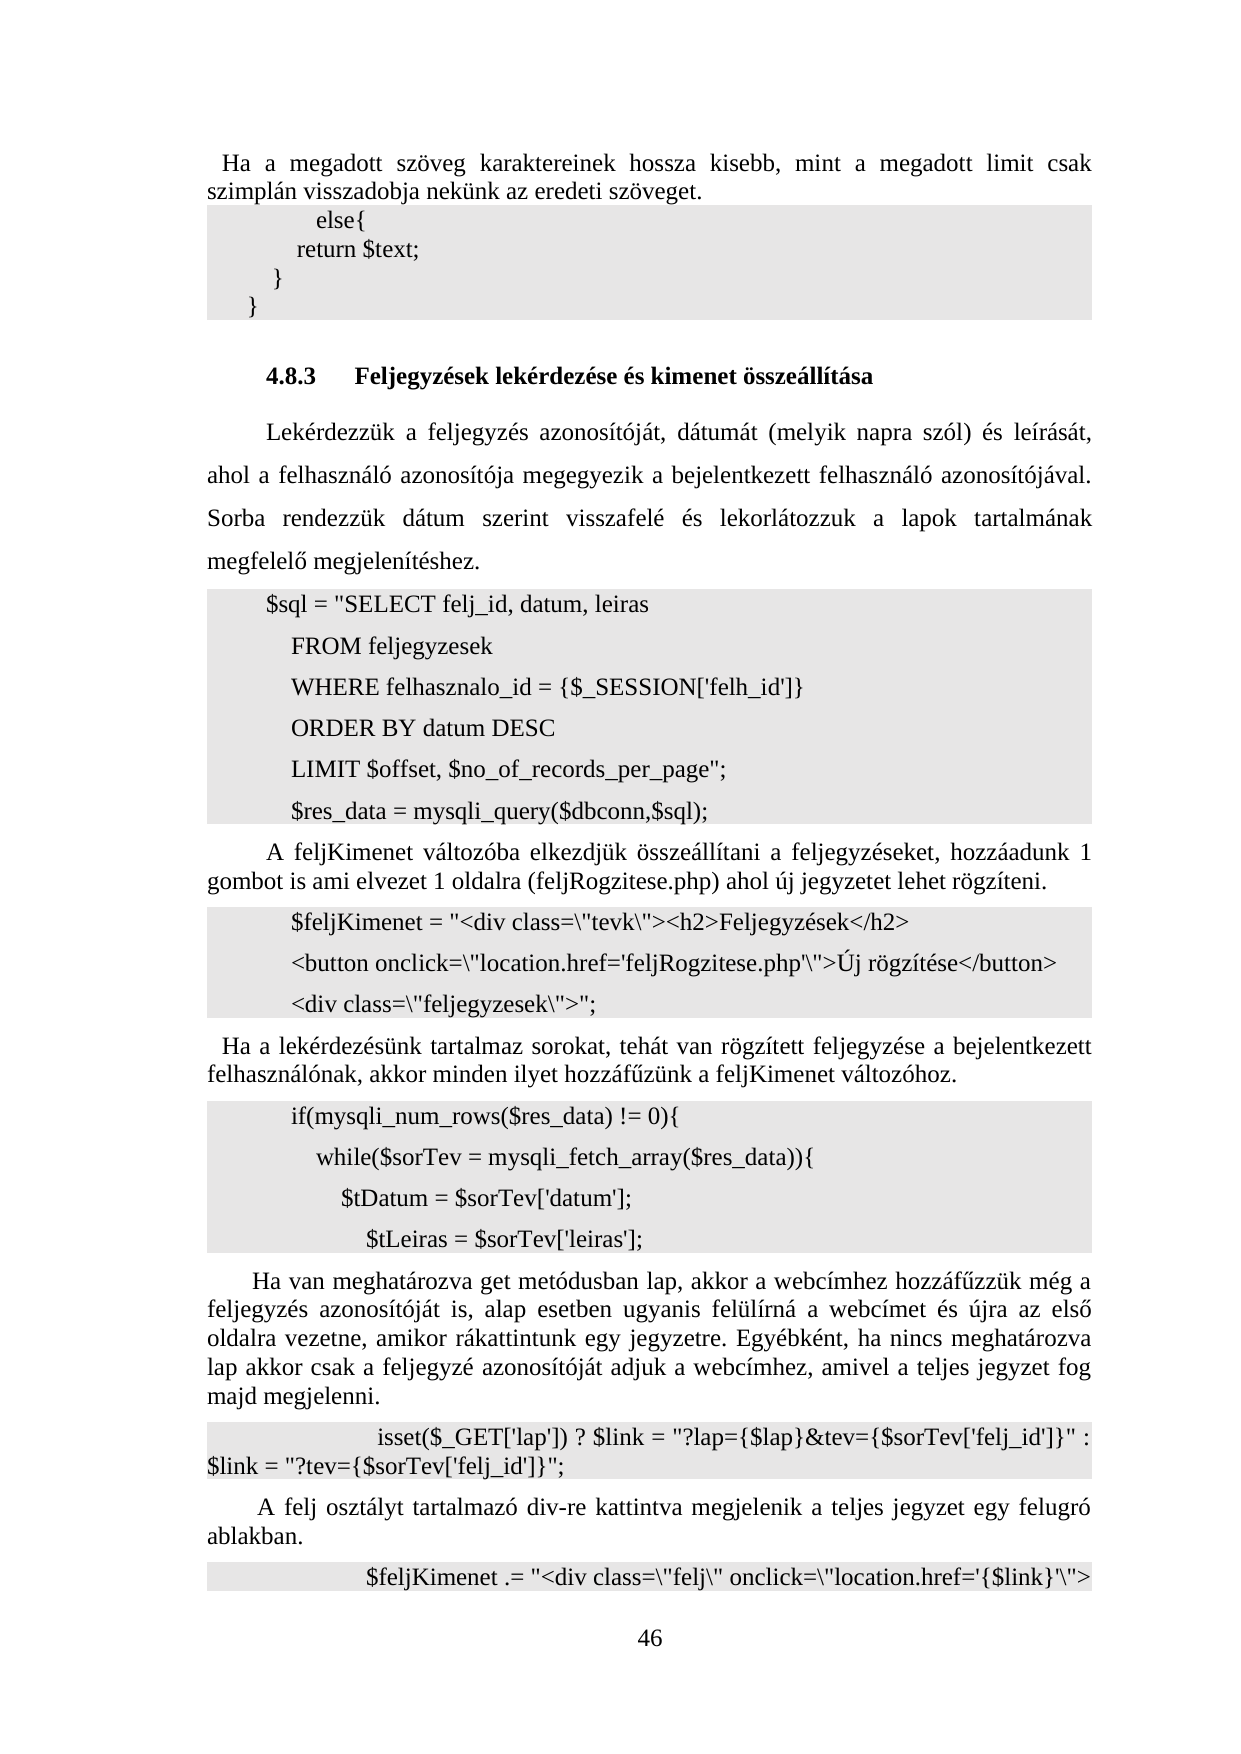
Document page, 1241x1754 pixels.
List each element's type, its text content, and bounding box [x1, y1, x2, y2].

text isset($_GET['lap']) ? $link = "?lap={$lap}&tev={$sorTev['felj_id']}" : $link = "?tev={$sorTev['felj_id']}"; [207, 1422, 1092, 1479]
text return $text; [207, 234, 1092, 263]
text } [207, 291, 1092, 320]
text $tLeiras = $sorTev['leiras']; [207, 1224, 1092, 1253]
subtitle Feljegyzések lekérdezése és kimenet összeállítása [266, 361, 1092, 390]
text } [207, 263, 1092, 291]
text Ha a lekérdezésünk tartalmaz sorokat, tehát van rögzített feljegyzése a bejelentkezett felhasználónak, akkor minden ilyet hozzáfűzünk a feljKimenet változóhoz. [207, 1031, 1092, 1088]
text $tDatum = $sorTev['datum']; [207, 1183, 1092, 1212]
text ORDER BY datum DESC [207, 713, 1092, 742]
text Ha a megadott szöveg karaktereinek hossza kisebb, mint a megadott limit csak szimplán visszadobja nekünk az eredeti szöveget. [207, 148, 1092, 205]
text $res_data = mysqli_query($dbconn,$sql); [207, 796, 1092, 824]
text A felj osztályt tartalmazó div-re kattintva megjelenik a teljes jegyzet egy felugró ablakban. [207, 1492, 1092, 1549]
text WHERE felhasznalo_id = {$_SESSION['felh_id']} [207, 672, 1092, 701]
text $feljKimenet .= "<div class=\"felj\" onclick=\"location.href='{$link}'\"> [207, 1562, 1092, 1591]
text <button onclick=\"location.href='feljRogzitese.php'\">Új rögzítése</button> [207, 948, 1092, 977]
text $feljKimenet = "<div class=\"tevk\"><h2>Feljegyzések</h2> [207, 907, 1092, 936]
text else{ [207, 205, 1092, 234]
text $sql = "SELECT felj_id, datum, leiras [207, 589, 1092, 618]
text Lekérdezzük a feljegyzés azonosítóját, dátumát (melyik napra szól) és leírását, ahol a felhasználó azonosítója megegyezik a bejelentkezett felhasználó azonosítójával. Sorba rendezzük dátum szerint visszafelé és lekorlátozzuk a lapok tartalmának megfelelő megjelenítéshez. [207, 417, 1092, 575]
text A feljKimenet változóba elkezdjük összeállítani a feljegyzéseket, hozzáadunk 1 gombot is ami elvezet 1 oldalra (feljRogzitese.php) ahol új jegyzetet lehet rögzíteni. [207, 837, 1092, 894]
text FROM feljegyzesek [207, 631, 1092, 659]
text if(mysqli_num_rows($res_data) != 0){ [207, 1101, 1092, 1129]
text LIMIT $offset, $no_of_records_per_page"; [207, 754, 1092, 783]
text <div class=\"feljegyzesek\">"; [207, 989, 1092, 1018]
text Ha van meghatározva get metódusban lap, akkor a webcímhez hozzáfűzzük még a feljegyzés azonosítóját is, alap esetben ugyanis felülírná a webcímet és újra az első oldalra vezetne, amikor rákattintunk egy jegyzetre. Egyébként, ha nincs meghatározva lap akkor csak a feljegyzé azonosítóját adjuk a webcímhez, amivel a teljes jegyzet fog majd megjelenni. [207, 1266, 1092, 1409]
text while($sorTev = mysqli_fetch_array($res_data)){ [207, 1142, 1092, 1171]
